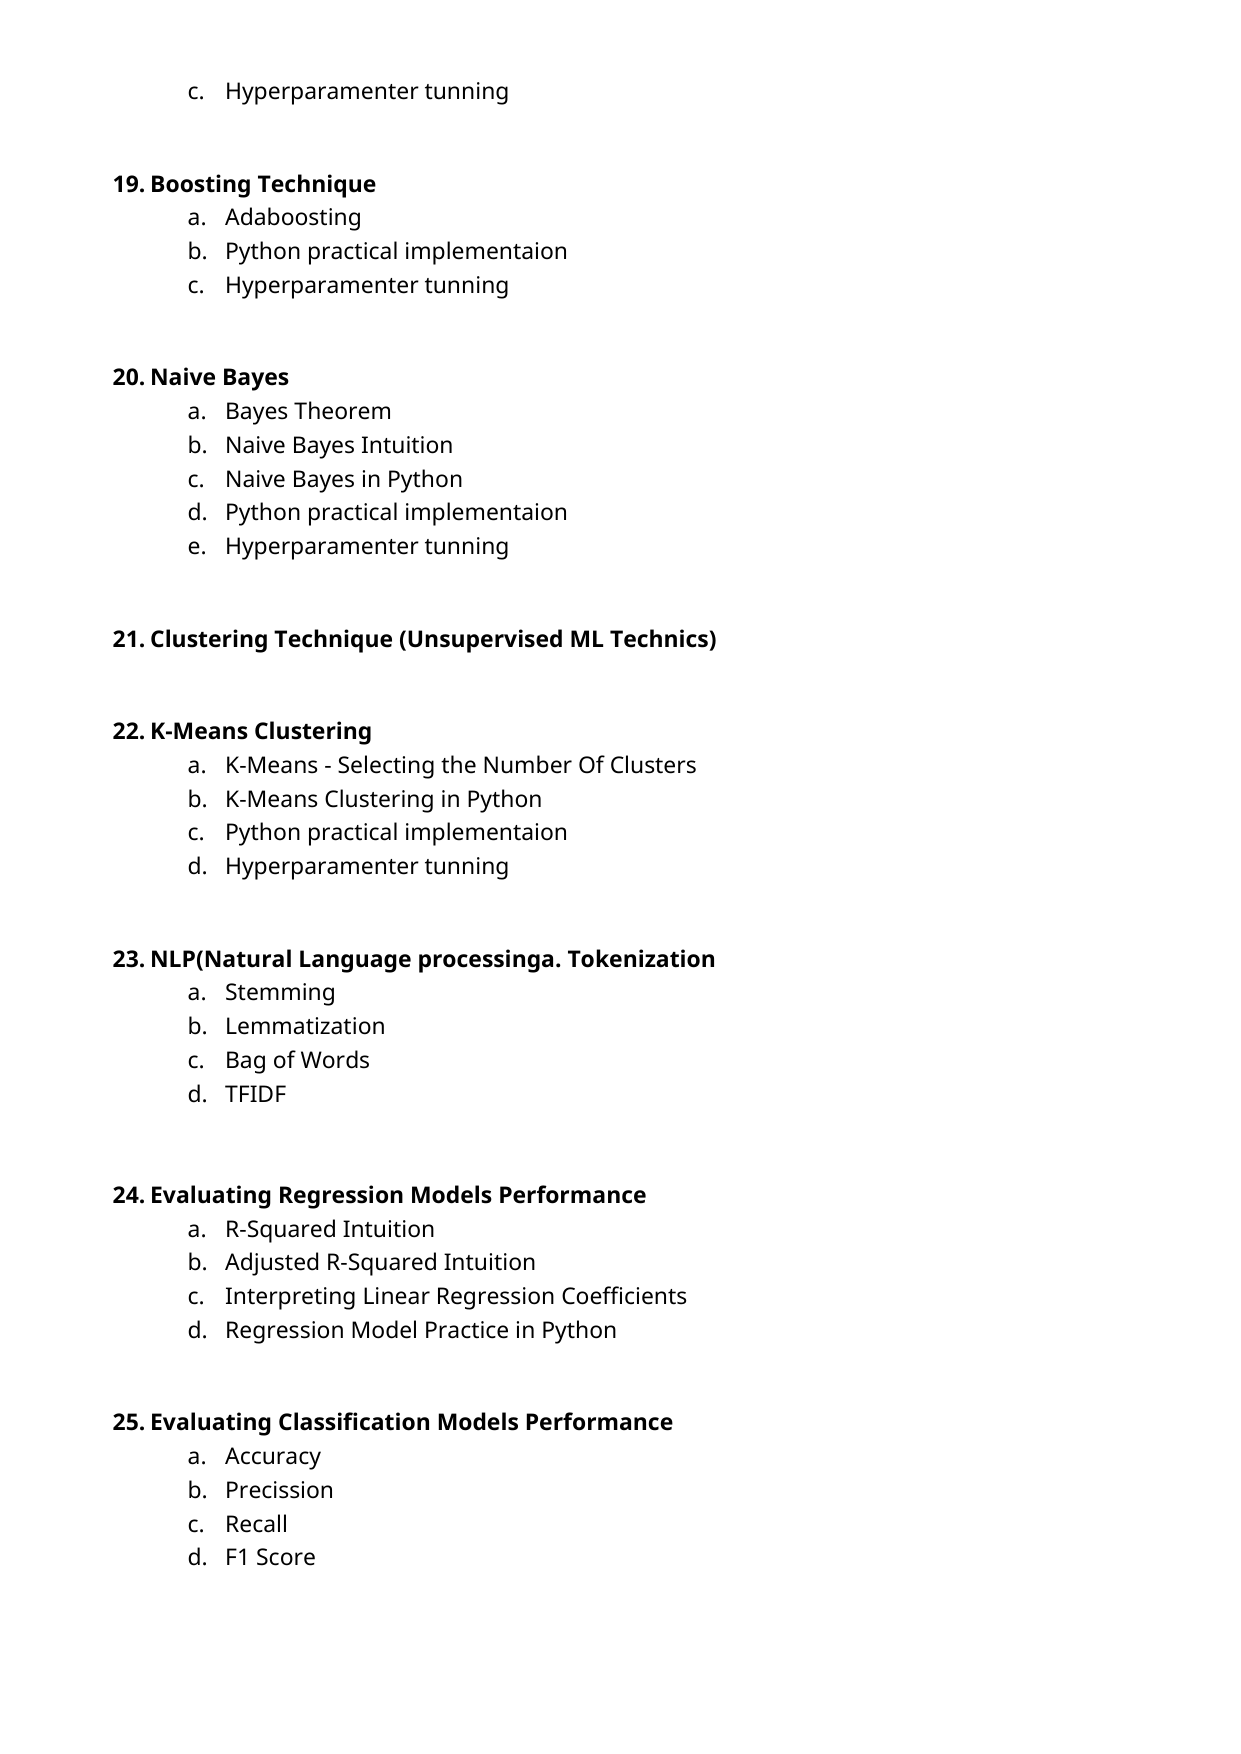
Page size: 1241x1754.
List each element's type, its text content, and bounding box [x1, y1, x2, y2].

list Python practical implementaion [187, 816, 1165, 847]
list R-Squared Intuition [187, 1212, 1165, 1244]
list Precission [187, 1474, 1165, 1505]
list Stemming [187, 976, 1165, 1007]
list K-Means Clustering [112, 715, 1165, 746]
list Accuracy [187, 1440, 1165, 1471]
list K-Means Clustering in Python [187, 782, 1165, 814]
list Recall [187, 1507, 1165, 1539]
list Adjusted R-Squared Intuition [187, 1246, 1165, 1277]
list Interpreting Linear Regression Coefficients [187, 1280, 1165, 1311]
list Evaluating Classification Models Performance [112, 1406, 1165, 1437]
list K-Means - Selecting the Number Of Clusters [187, 749, 1165, 780]
list Naive Bayes Intuition [187, 429, 1165, 460]
list TFIDF [187, 1077, 1165, 1109]
list Hyperparamenter tunning [187, 530, 1165, 561]
list Bag of Words [187, 1044, 1165, 1075]
list NLP(Natural Language processinga. Tokenization [112, 942, 1165, 974]
list Bayes Theorem [187, 395, 1165, 426]
list Hyperparamenter tunning [187, 269, 1165, 300]
list Evaluating Regression Models Performance [112, 1179, 1165, 1210]
list Clustering Technique (Unsupervised ML Technics) [112, 622, 1165, 654]
list Naive Bayes [112, 361, 1165, 392]
list Hyperparamenter tunning [187, 850, 1165, 881]
list F1 Score [187, 1541, 1165, 1572]
list Hyperparamenter tunning [187, 75, 1165, 106]
list Naive Bayes in Python [187, 462, 1165, 494]
list Lemmatization [187, 1010, 1165, 1041]
list Regression Model Practice in Python [187, 1314, 1165, 1345]
list Boosting Technique [112, 167, 1165, 199]
list Python practical implementaion [187, 235, 1165, 266]
list Adaboosting [187, 201, 1165, 232]
list Python practical implementaion [187, 496, 1165, 527]
